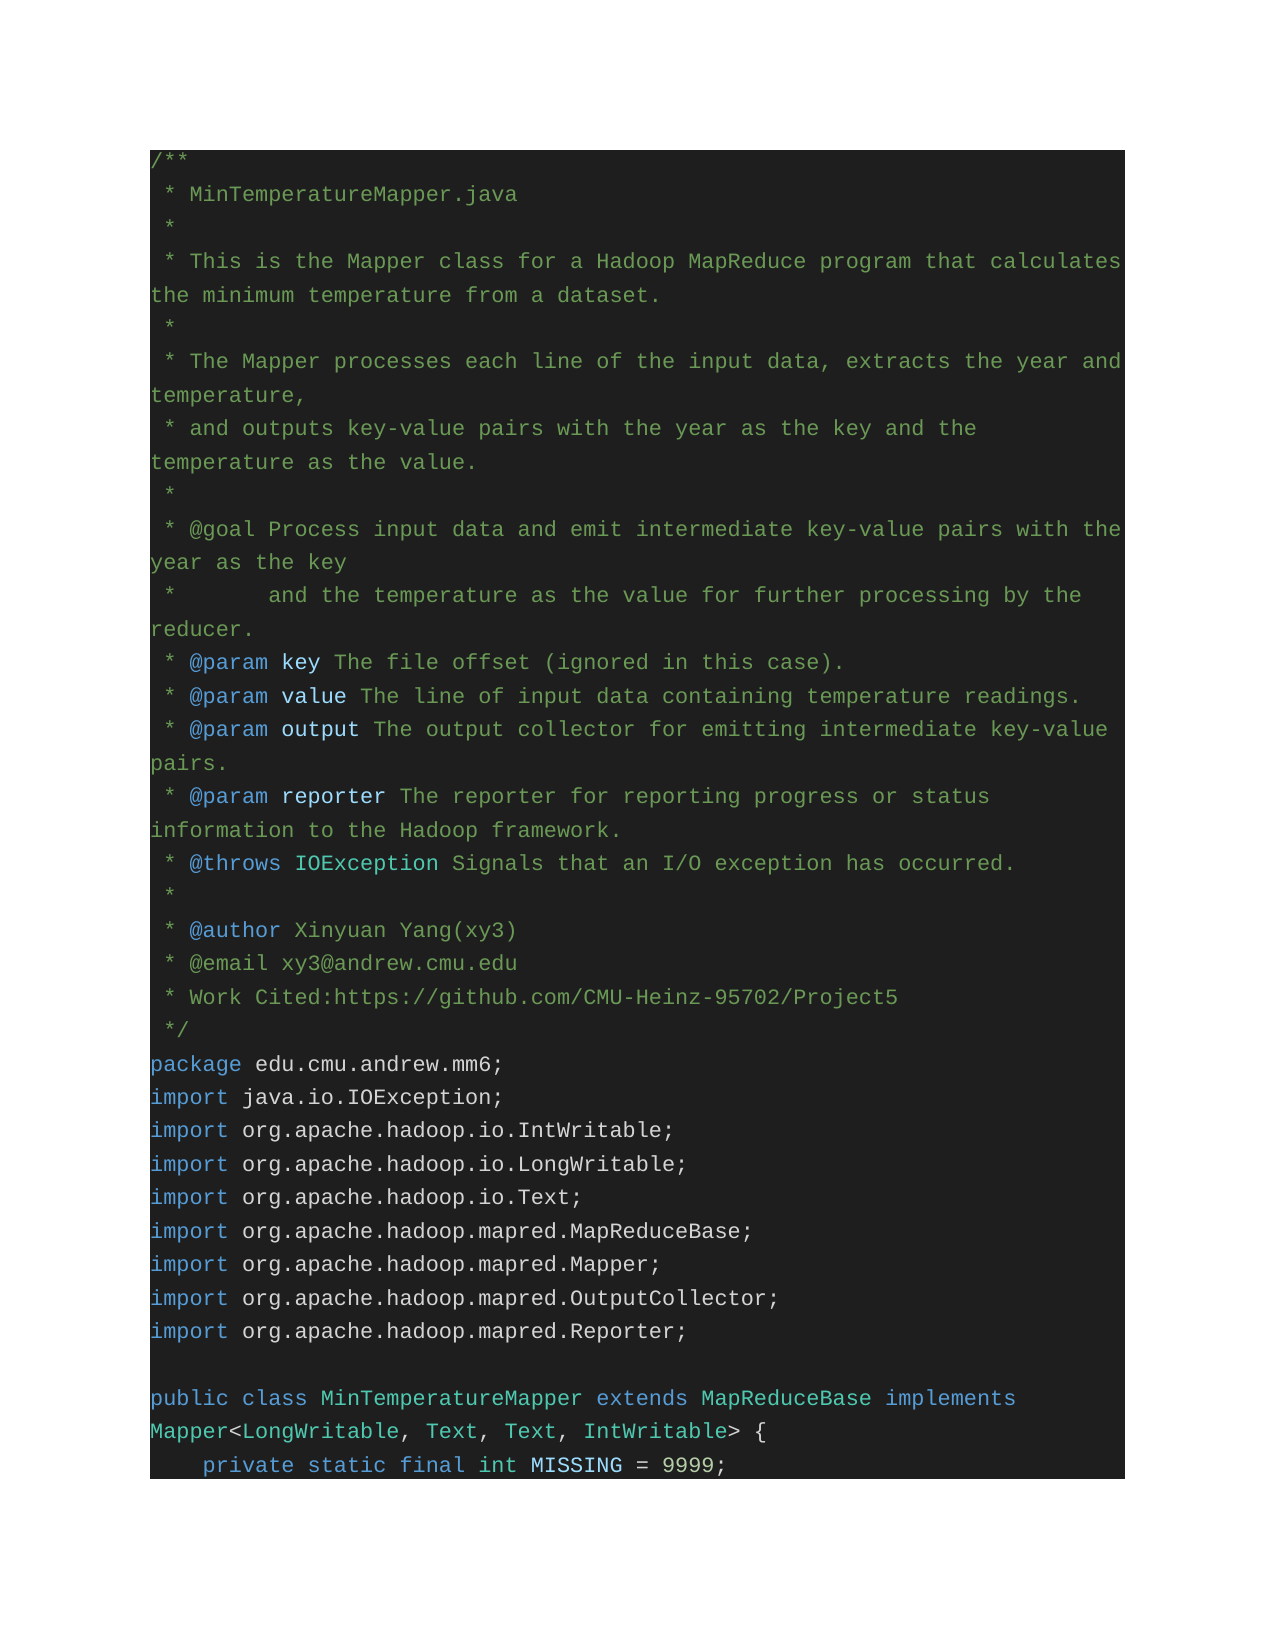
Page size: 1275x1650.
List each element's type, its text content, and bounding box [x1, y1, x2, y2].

text public class MinTemperatureMapper extends MapReduceBase implements Mapper<LongWritable, Text, Text, IntWritable> { [150, 1387, 1125, 1445]
text * @param value The line of input data containing temperature readings. [150, 685, 1125, 710]
text * The Mapper processes each line of the input data, extracts the year and temperature, [150, 351, 1125, 409]
text import org.apache.hadoop.mapred.Reporter; [150, 1320, 1125, 1345]
text * @author Xinyuan Yang(xy3) [150, 919, 1125, 944]
text import java.io.IOException; [150, 1086, 1125, 1111]
text * [150, 217, 1125, 242]
text import org.apache.hadoop.mapred.MapReduceBase; [150, 1220, 1125, 1245]
text * MinTemperatureMapper.java [150, 183, 1125, 208]
text import org.apache.hadoop.mapred.Mapper; [150, 1253, 1125, 1278]
text import org.apache.hadoop.mapred.OutputCollector; [150, 1287, 1125, 1312]
text * [150, 317, 1125, 342]
text * [150, 886, 1125, 910]
text /** [150, 150, 1125, 175]
text import org.apache.hadoop.io.LongWritable; [150, 1153, 1125, 1178]
text private static final int MISSING = 9999; [150, 1454, 1125, 1479]
text * @param output The output collector for emitting intermediate key-value pairs. [150, 718, 1125, 777]
text import org.apache.hadoop.io.Text; [150, 1187, 1125, 1211]
text * @param key The file offset (ignored in this case). [150, 652, 1125, 676]
text * @throws IOException Signals that an I/O exception has occurred. [150, 852, 1125, 877]
text package edu.cmu.andrew.mm6; [150, 1053, 1125, 1078]
text */ [150, 1019, 1125, 1044]
text * @email xy3@andrew.cmu.edu [150, 952, 1125, 977]
text * This is the Mapper class for a Hadoop MapReduce program that calculates the minimum temperature from a dataset. [150, 250, 1125, 308]
text * [150, 484, 1125, 509]
text * and the temperature as the value for further processing by the reducer. [150, 585, 1125, 643]
text import org.apache.hadoop.io.IntWritable; [150, 1120, 1125, 1144]
text * Work Cited:https://github.com/CMU-Heinz-95702/Project5 [150, 986, 1125, 1011]
text * @param reporter The reporter for reporting progress or status information to the Hadoop framework. [150, 785, 1125, 843]
text * and outputs key-value pairs with the year as the key and the temperature as the value. [150, 417, 1125, 476]
text * @goal Process input data and emit intermediate key-value pairs with the year as the key [150, 518, 1125, 576]
